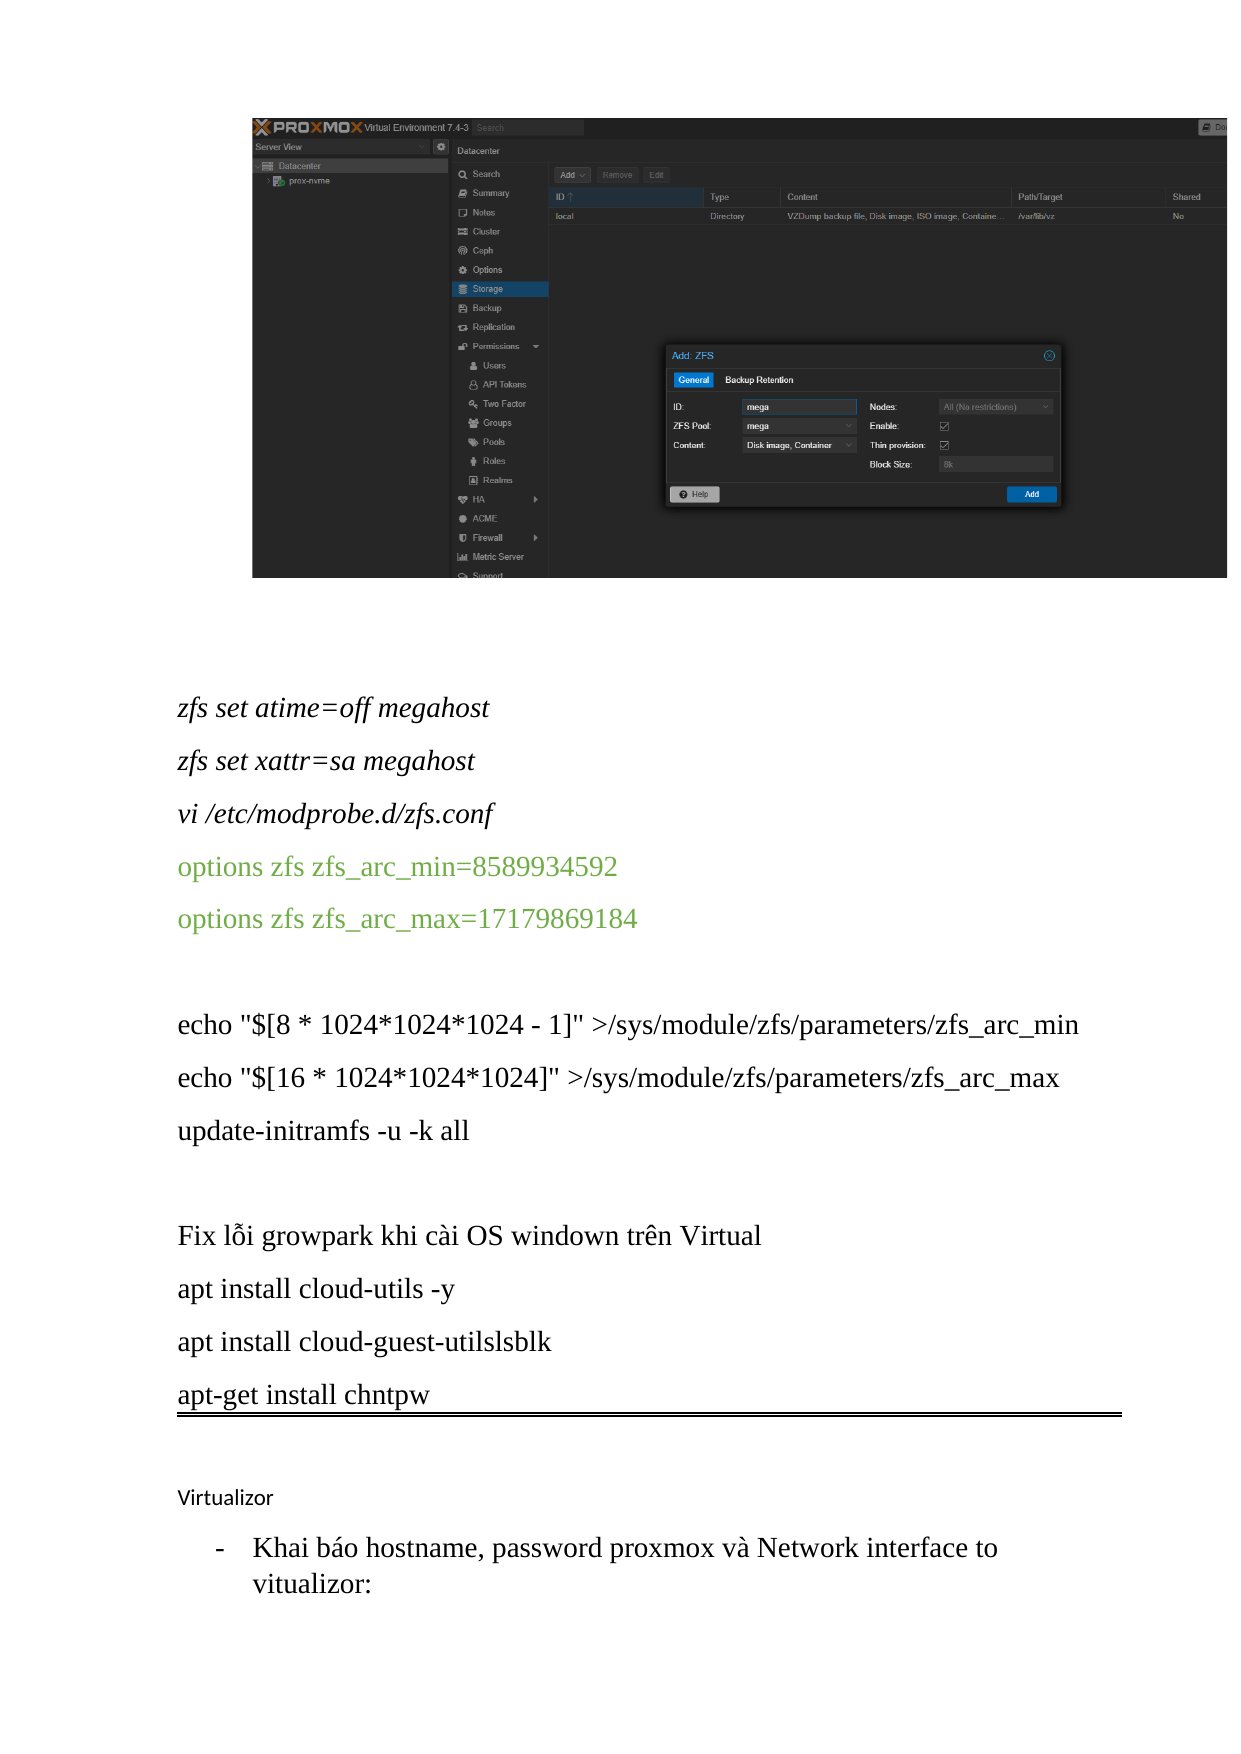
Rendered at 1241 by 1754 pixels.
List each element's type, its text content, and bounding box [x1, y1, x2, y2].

text zfs set atime=off megahost [177, 690, 1122, 724]
text vi /etc/modprobe.d/zfs.conf [177, 796, 1122, 829]
text apt-get install chntpw [177, 1377, 1122, 1412]
text Virtualizor [177, 1483, 1122, 1511]
text apt install cloud-utils -y [177, 1271, 1122, 1305]
text options zfs zfs_arc_min=8589934592 [177, 849, 1122, 882]
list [215, 1530, 1122, 1600]
text echo "$[16 * 1024*1024*1024]" >/sys/module/zfs/parameters/zfs_arc_max [177, 1060, 1122, 1093]
text zfs set xattr=sa megahost [177, 743, 1122, 777]
picture [252, 118, 1228, 578]
text options zfs zfs_arc_max=17179869184 [177, 901, 1122, 935]
text apt install cloud-guest-utilslsblk [177, 1324, 1122, 1357]
text echo "$[8 * 1024*1024*1024 - 1]" >/sys/module/zfs/parameters/zfs_arc_min [177, 1007, 1122, 1041]
text update-initramfs -u -k all [177, 1113, 1122, 1146]
text Fix lỗi growpark khi cài OS windown trên Virtual [177, 1218, 1122, 1252]
